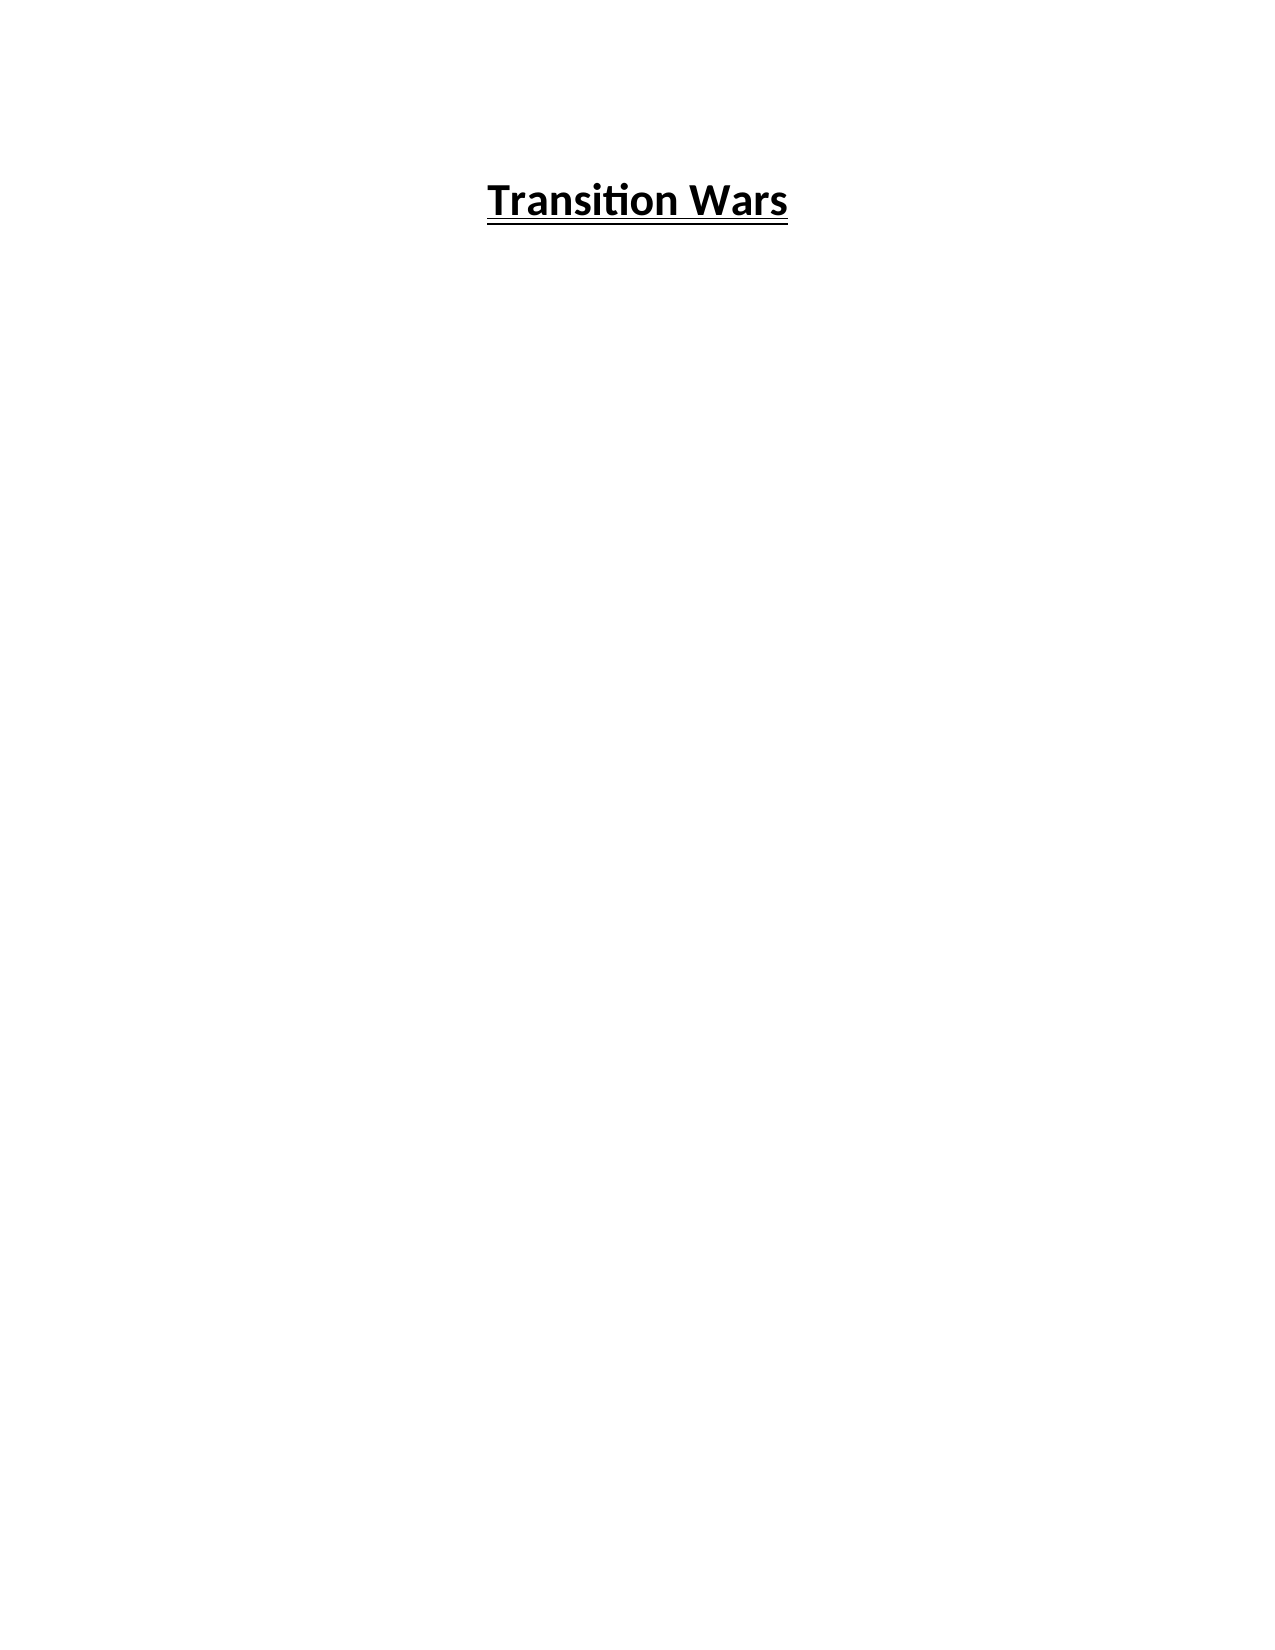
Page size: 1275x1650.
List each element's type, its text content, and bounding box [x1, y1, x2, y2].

subtitle Transition Wars [187, 171, 1087, 227]
